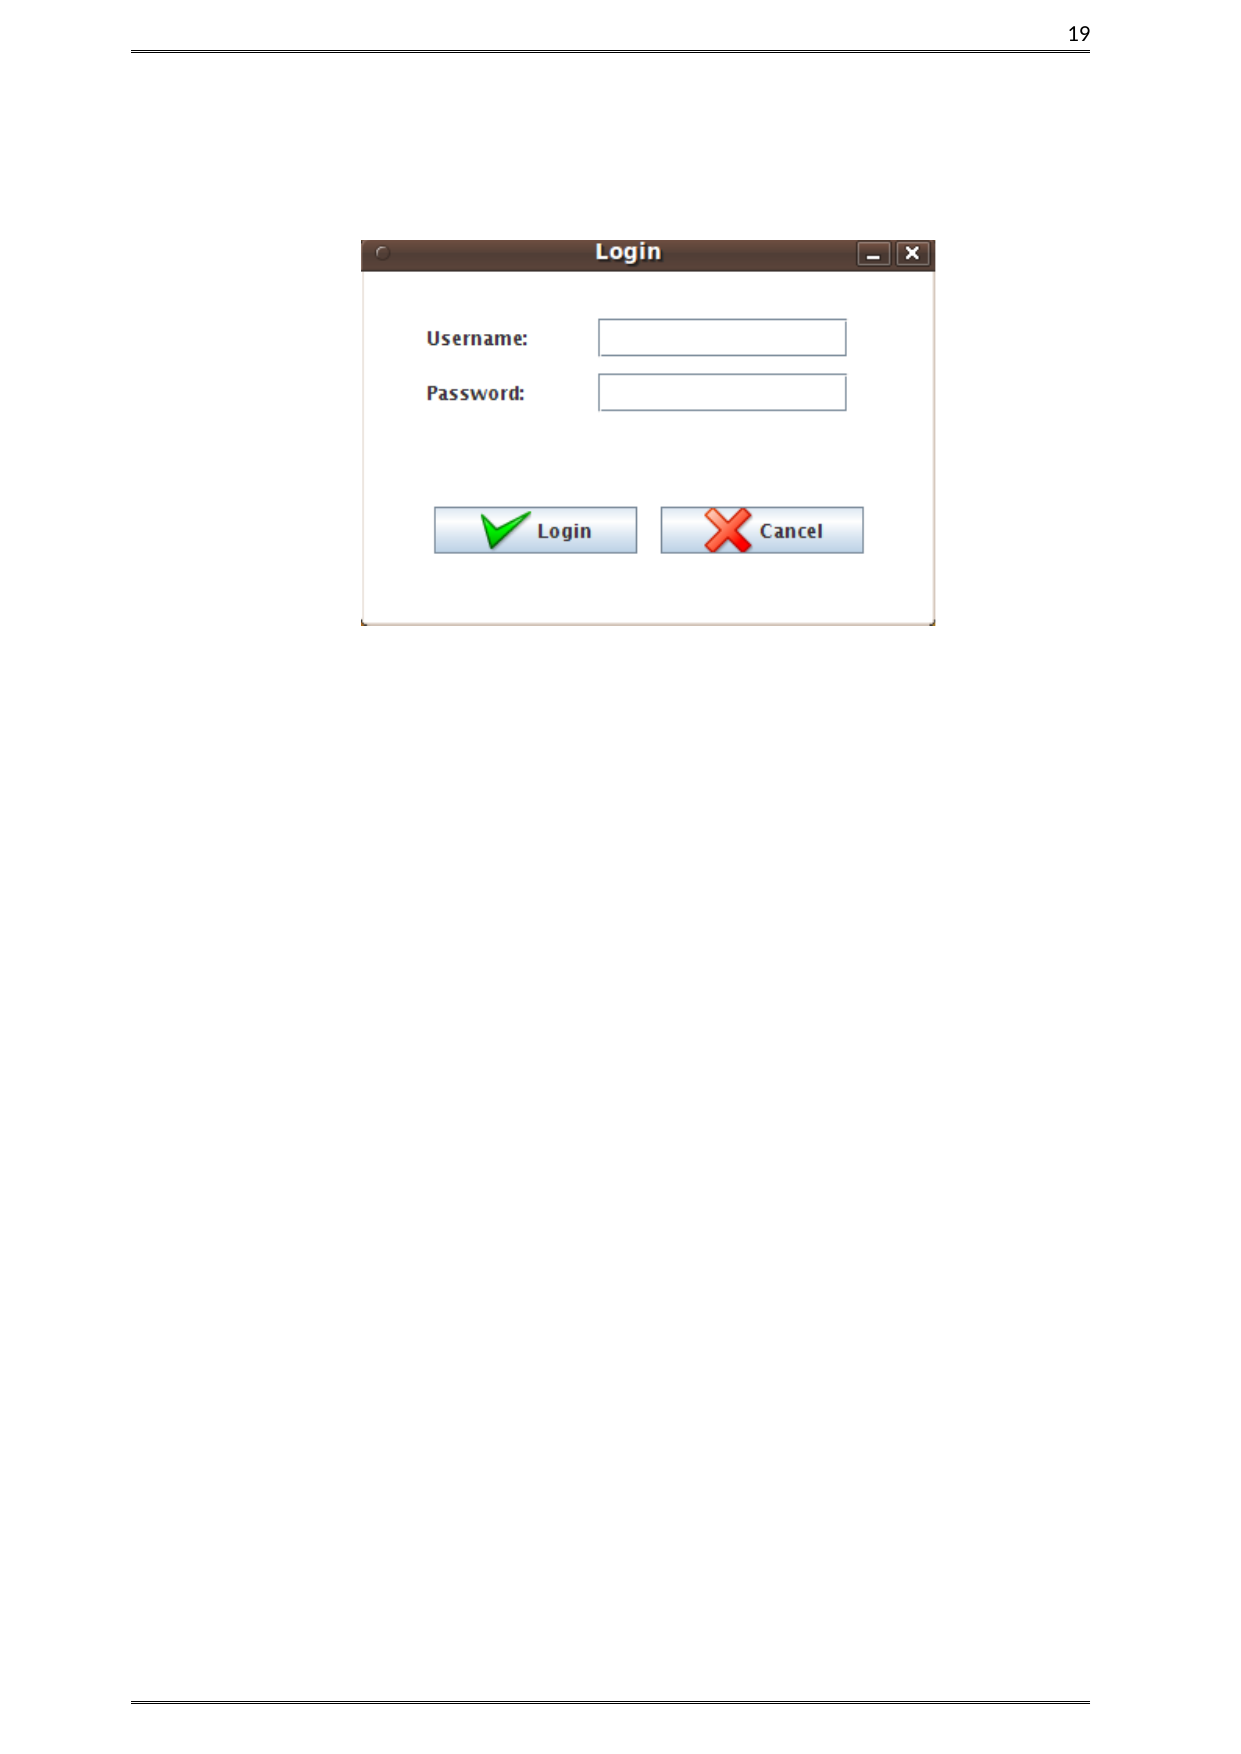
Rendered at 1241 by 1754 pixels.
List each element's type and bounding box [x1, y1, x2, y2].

picture [361, 240, 936, 626]
